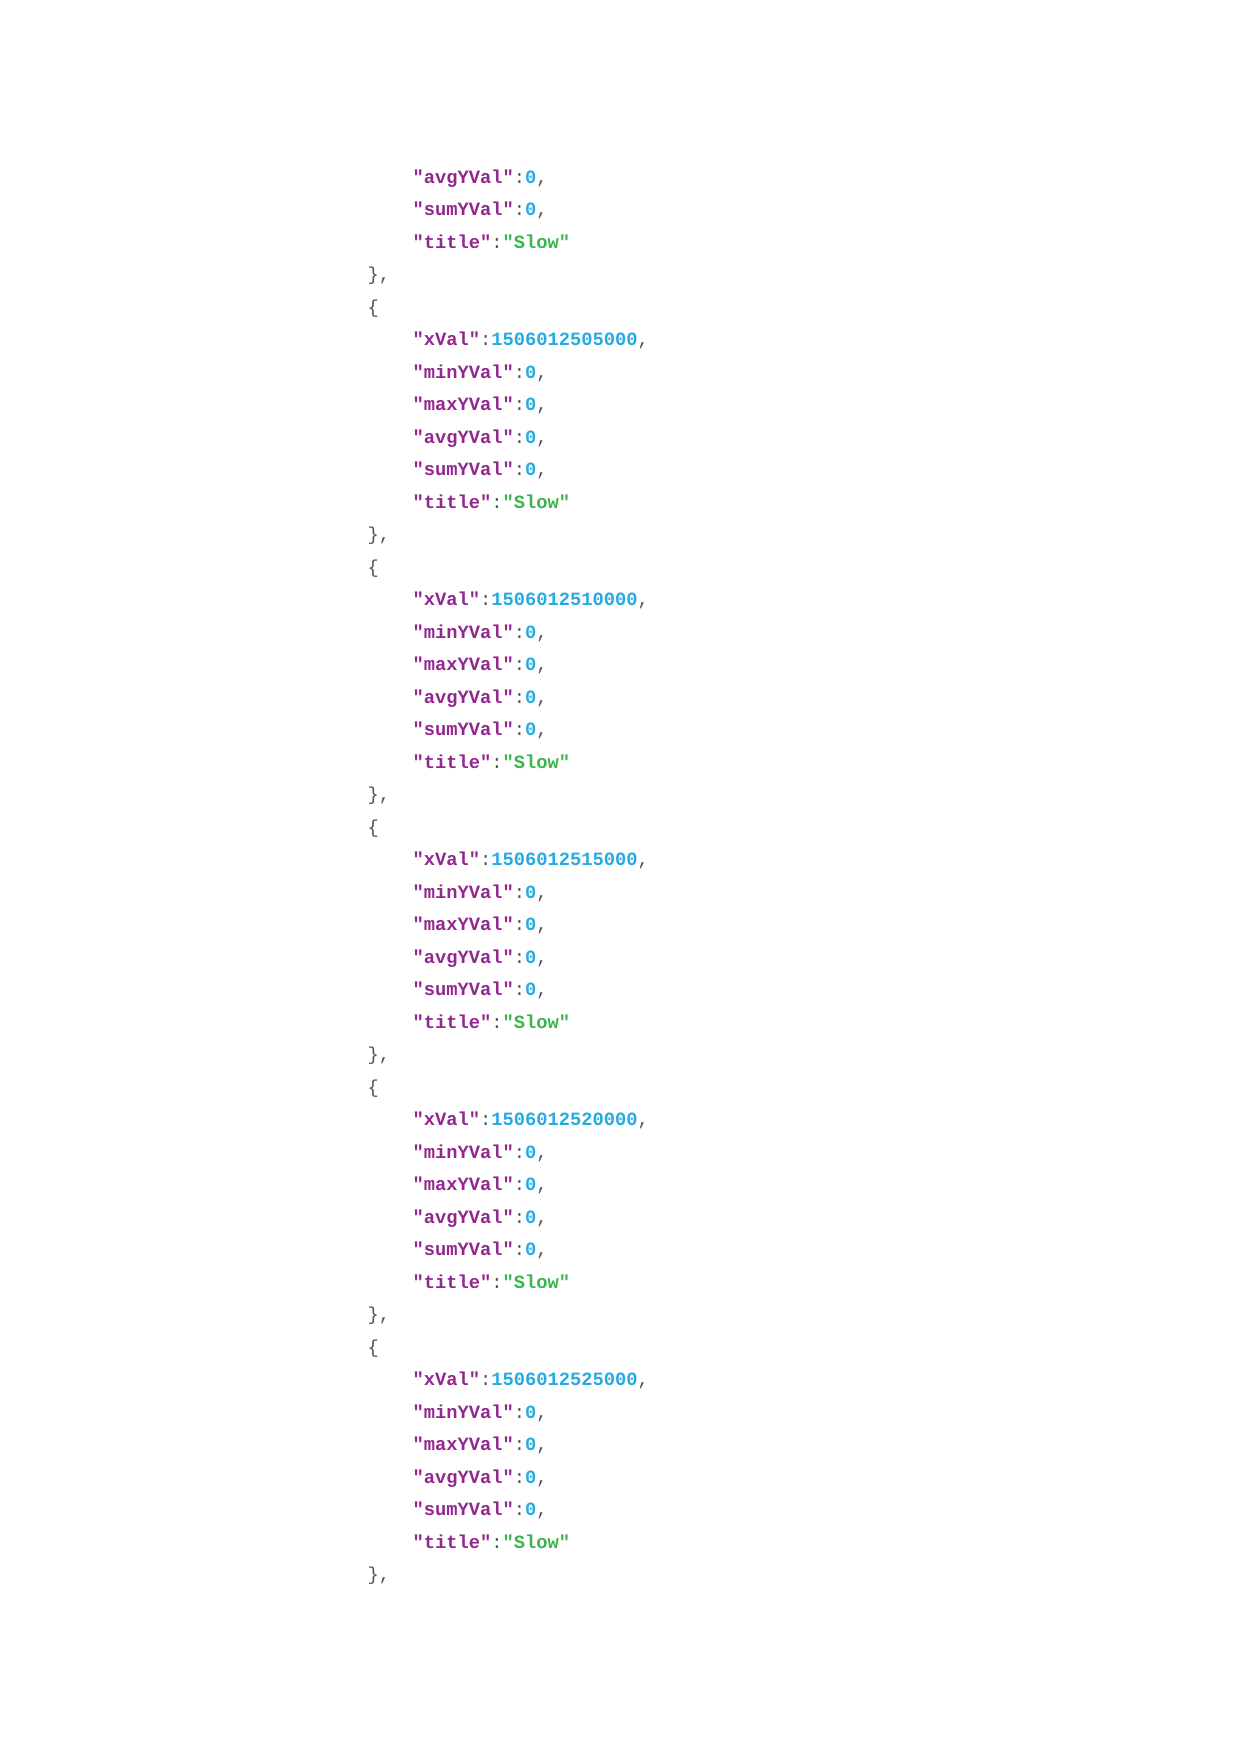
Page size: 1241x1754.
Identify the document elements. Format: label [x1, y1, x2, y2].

text [187, 162, 1053, 1592]
